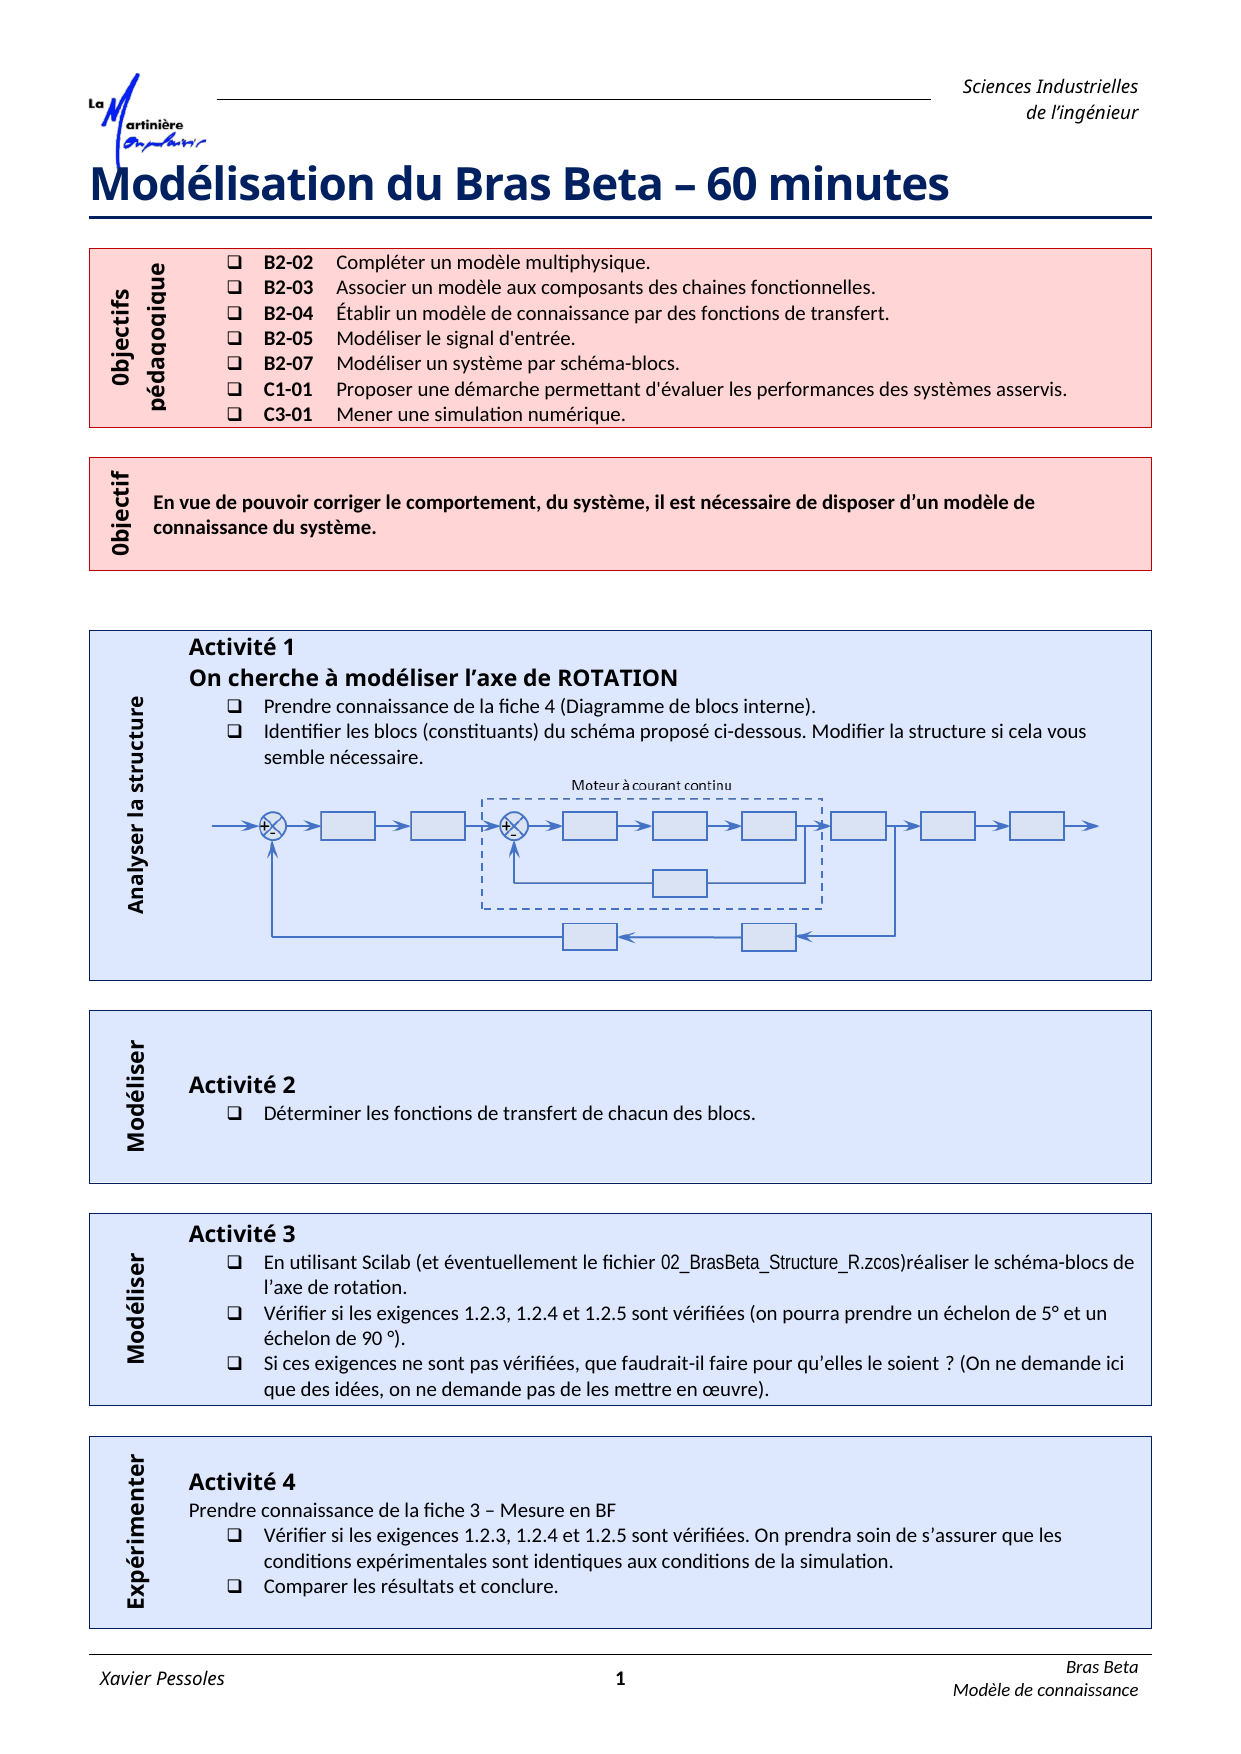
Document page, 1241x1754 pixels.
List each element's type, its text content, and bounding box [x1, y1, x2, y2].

table_header Modéliser [90, 1214, 177, 1405]
table_header 0bjectif [90, 458, 142, 570]
picture [88, 73, 207, 171]
table_header Analyser la structure [90, 631, 177, 980]
table_header 0bjectifs pédagogiques [90, 249, 177, 427]
table_header En vue de pouvoir corriger le comportement, du système, il est nécessaire de disposer d’un modèle de connaissance du système. [142, 458, 1151, 570]
title Modélisation du Bras Beta – 60 minutes [89, 151, 1152, 216]
table_header Activité 4 Prendre connaissance de la fiche 3 – Mesure en BF Vérifier si les exigences 1.2.3, 1.2.4 et 1.2.5 sont vérifiées. On prendra soin de s’assurer que les conditions expérimentales sont identiques aux conditions de la simulation. Comparer les résultats et conclure. [177, 1437, 1151, 1628]
table_header B2-02 Compléter un modèle multiphysique. B2-03 Associer un modèle aux composants des chaines fonctionnelles. B2-04 Établir un modèle de connaissance par des fonctions de transfert. B2-05 Modéliser le signal d'entrée. B2-07 Modéliser un système par schéma-blocs. C1-01 Proposer une démarche permettant d'évaluer les performances des systèmes asservis. C3-01 Mener une simulation numérique. [177, 249, 1151, 427]
table_header Modéliser [90, 1011, 177, 1182]
table_header Activité 1 On cherche à modéliser l’axe de ROTATION Prendre connaissance de la fiche 4 (Diagramme de blocs interne). Identifier les blocs (constituants) du schéma proposé ci-dessous. Modifier la structure si cela vous semble nécessaire. [177, 631, 1151, 980]
table_header Activité 3 En utilisant Scilab (et éventuellement le fichier 02_BrasBeta_Structure_R.zcos)réaliser le schéma-blocs de l’axe de rotation. Vérifier si les exigences 1.2.3, 1.2.4 et 1.2.5 sont vérifiées (on pourra prendre un échelon de 5° et un échelon de 90 °). Si ces exigences ne sont pas vérifiées, que faudrait-il faire pour qu’elles le soient ? (On ne demande ici que des idées, on ne demande pas de les mettre en œuvre). [177, 1214, 1151, 1405]
picture [211, 769, 1117, 955]
table_header Expérimenter [90, 1437, 177, 1628]
table_header Activité 2 Déterminer les fonctions de transfert de chacun des blocs. [177, 1011, 1151, 1182]
